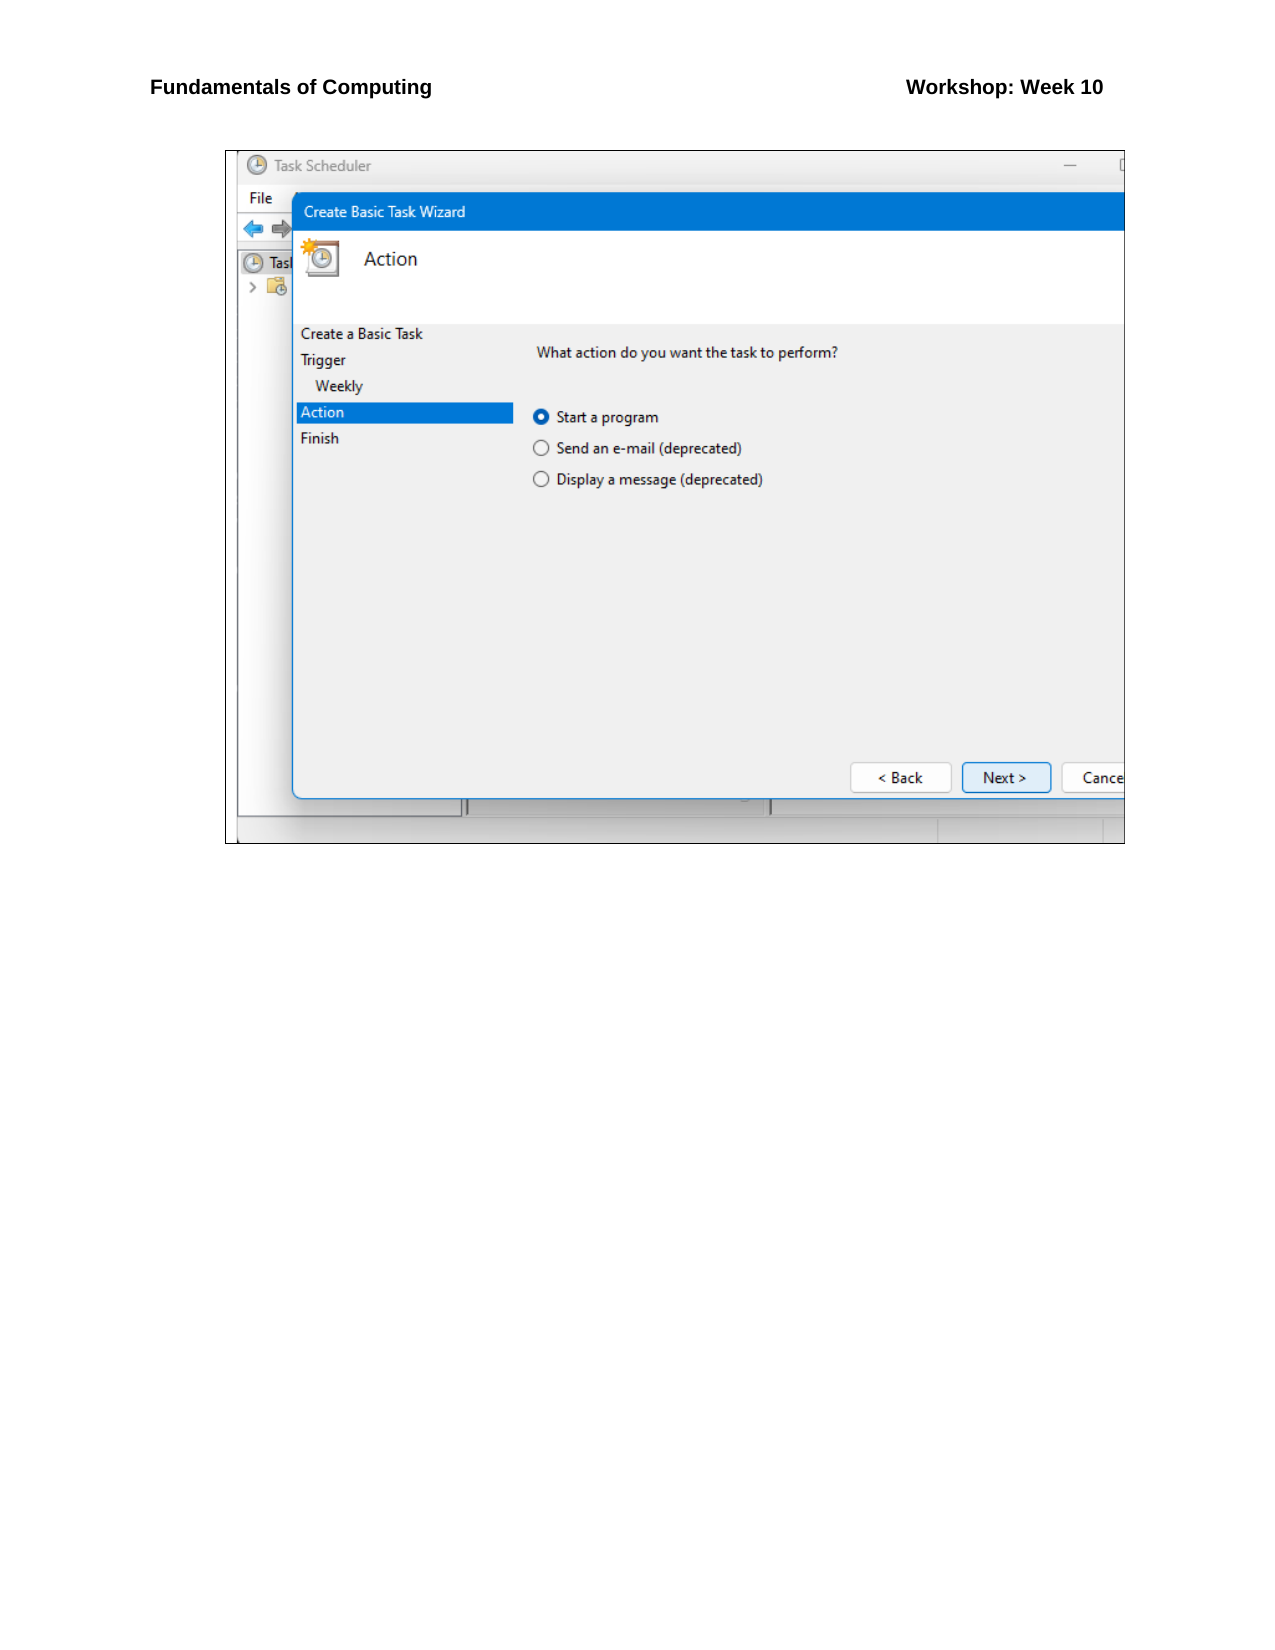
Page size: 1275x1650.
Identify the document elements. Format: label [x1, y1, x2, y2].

table_cell [226, 151, 236, 843]
picture [236, 151, 1125, 843]
